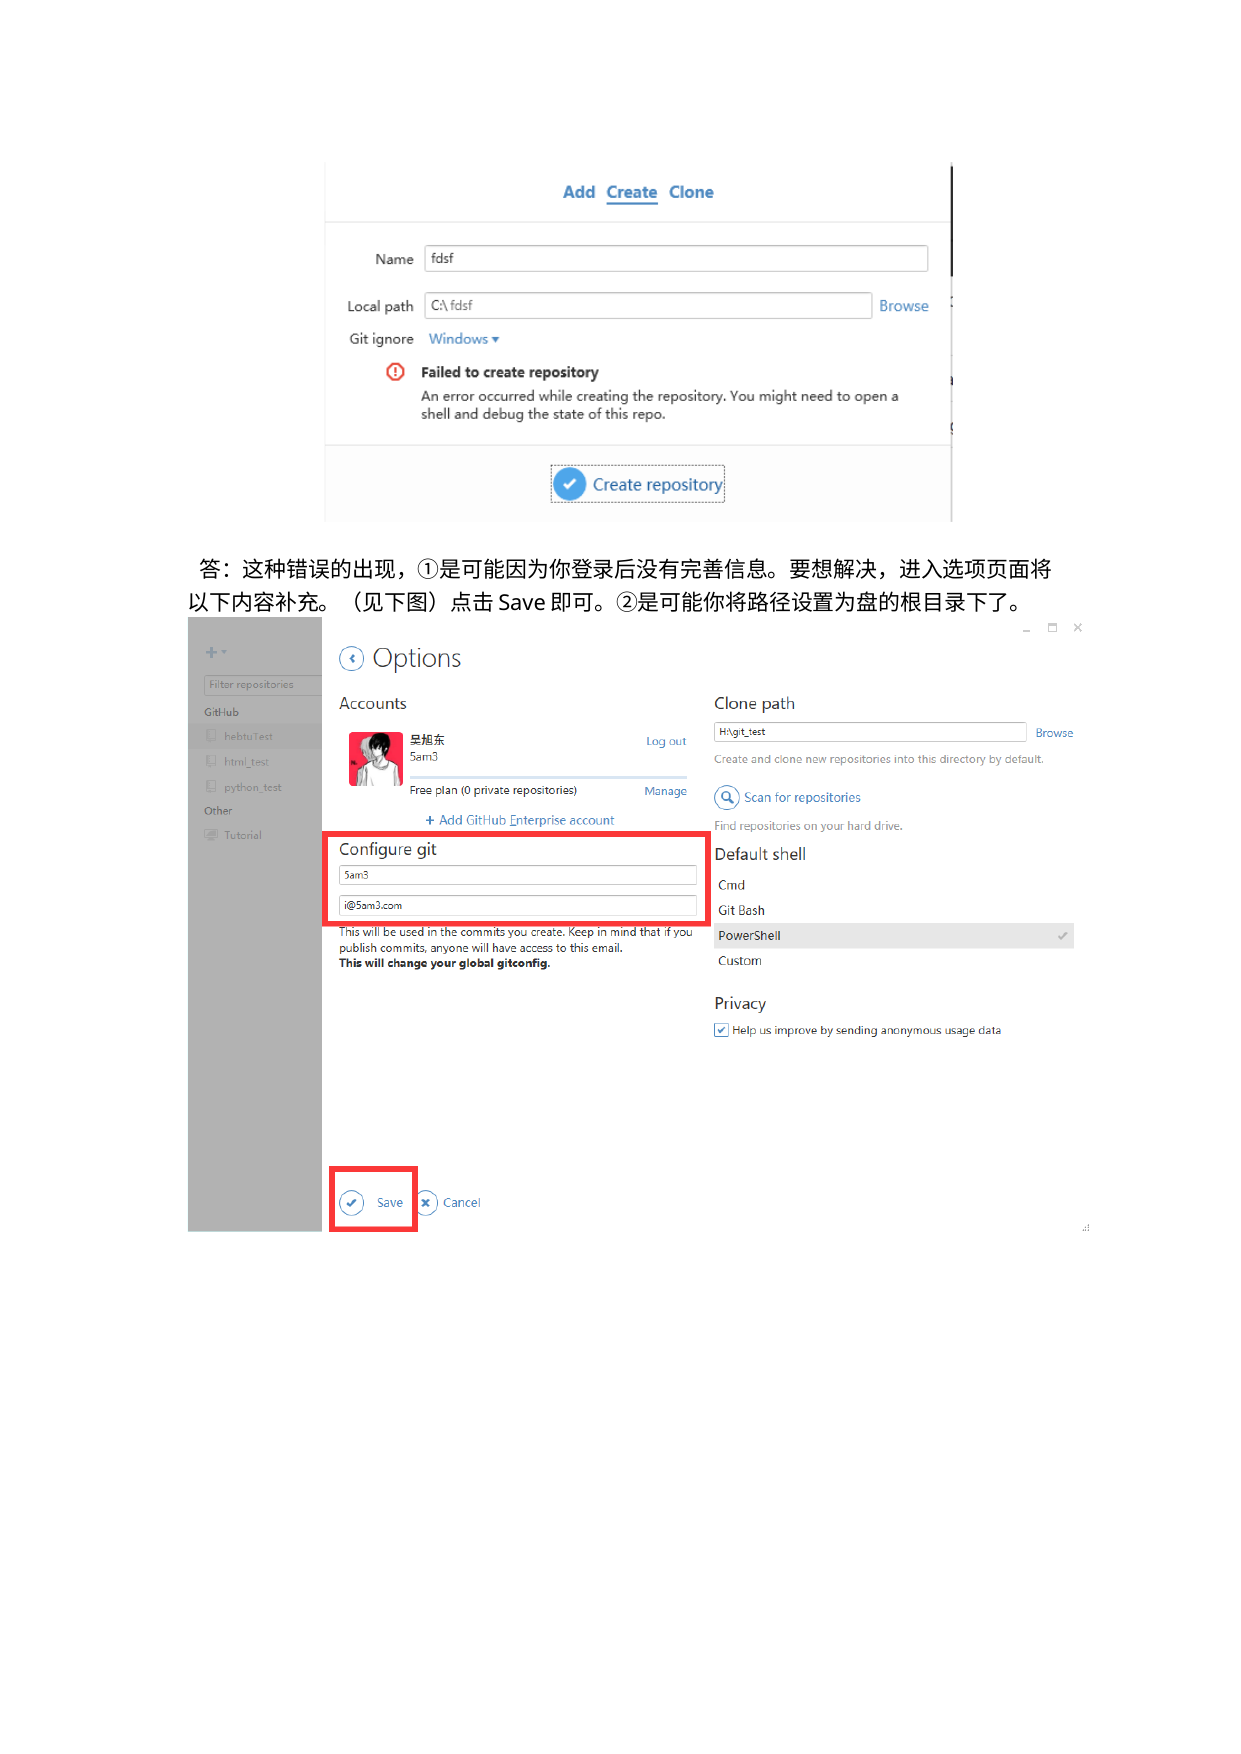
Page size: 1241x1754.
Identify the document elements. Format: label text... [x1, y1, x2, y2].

text 答：这种错误的出现，是可能因为你登录后没有完善信息。要想解决，进入选项页面将以下内容补充。（见下图）点击Save即可。是可能你将路径设置为盘的根目录下了。 [187, 552, 1053, 617]
picture [324, 162, 953, 522]
picture [187, 617, 1089, 1232]
